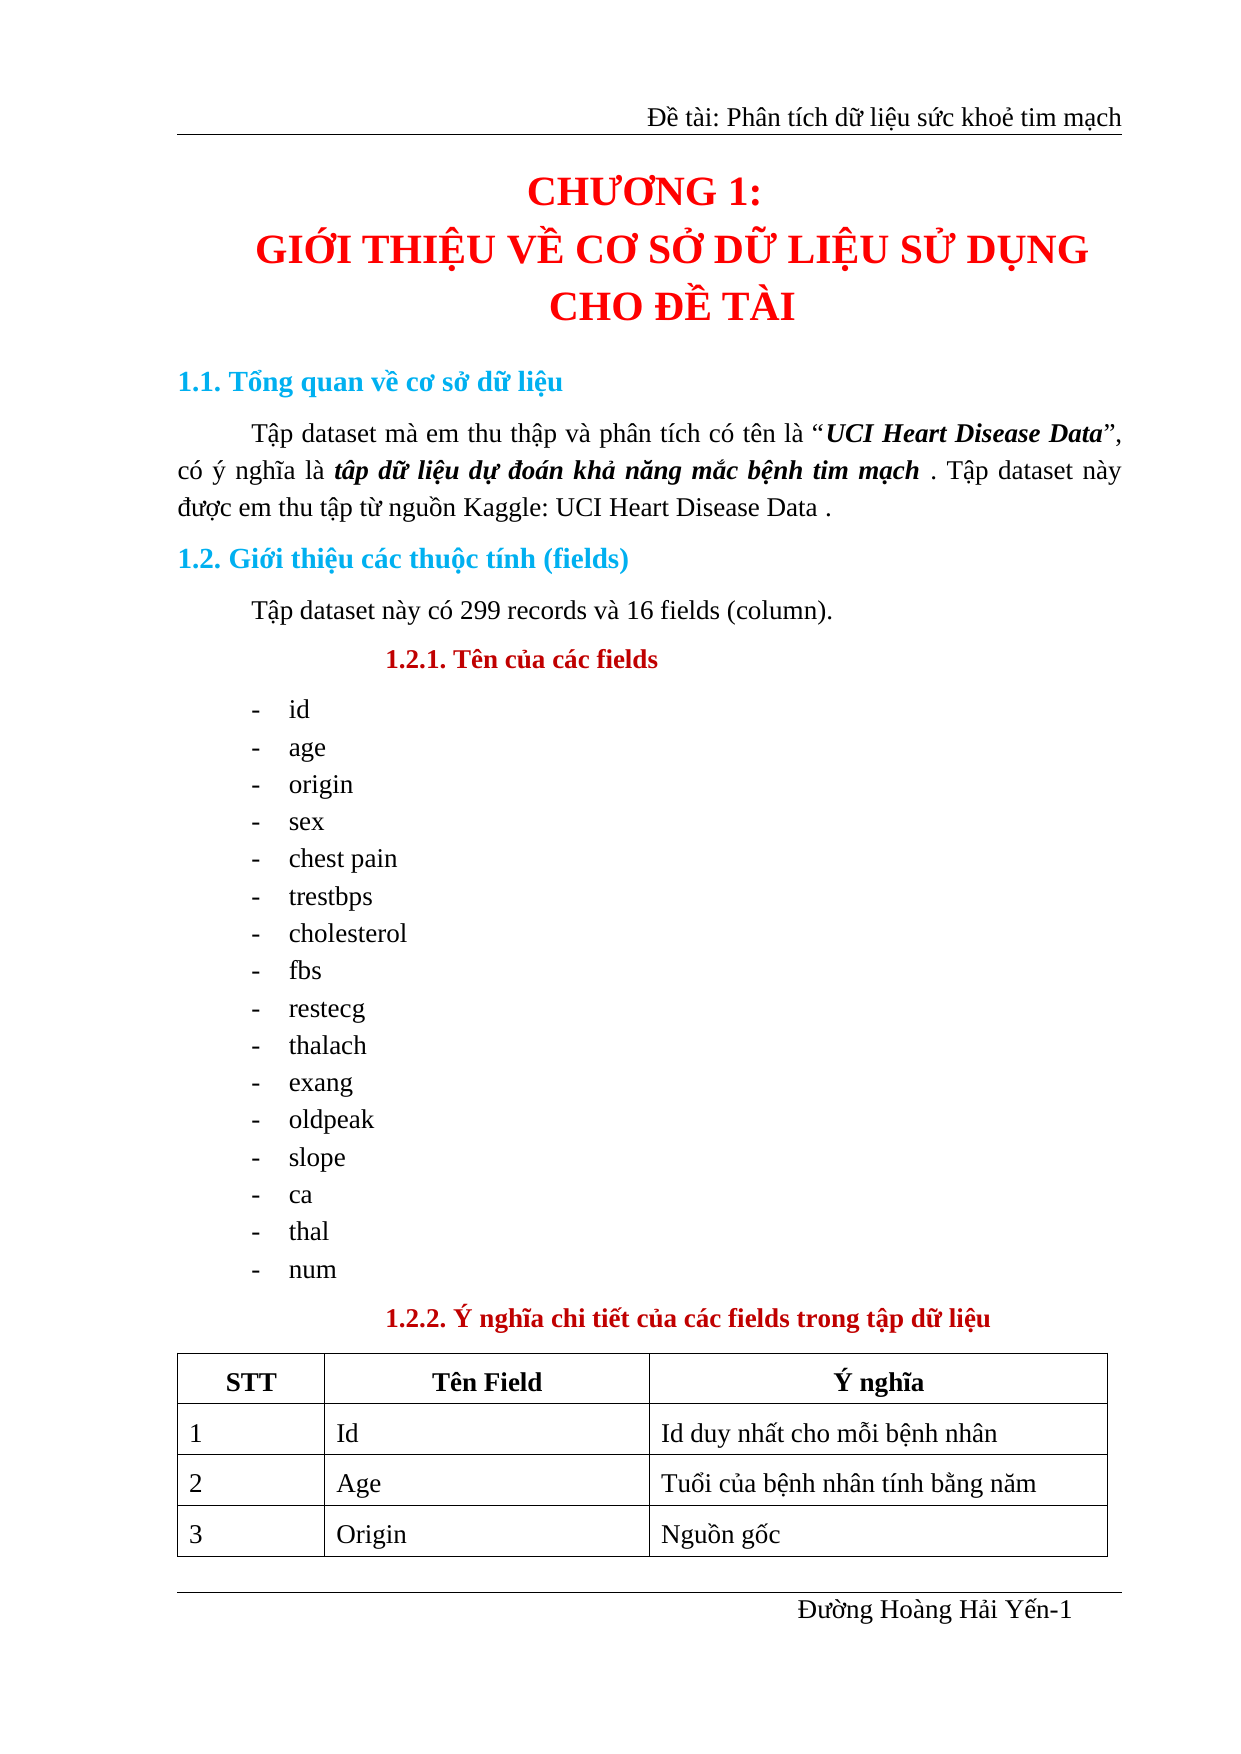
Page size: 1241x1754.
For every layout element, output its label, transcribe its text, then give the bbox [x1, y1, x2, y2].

subtitle Tên của các fields [311, 644, 1122, 675]
list slope [251, 1141, 1122, 1172]
table_cell 2 [178, 1455, 324, 1505]
table_header Ý nghĩa [650, 1354, 1107, 1403]
table_cell Origin [325, 1506, 649, 1556]
list sex [251, 805, 1122, 836]
list fbs [251, 954, 1122, 986]
table_cell Age [325, 1455, 649, 1505]
list origin [251, 768, 1122, 799]
subtitle GIỚI THIỆU VỀ CƠ SỞ DỮ LIỆU SỬ DỤNG CHO ĐỀ TÀI [177, 167, 1122, 329]
table_cell Id [325, 1404, 649, 1454]
list cholesterol [251, 917, 1122, 948]
subtitle Tổng quan về cơ sở dữ liệu [177, 364, 1122, 398]
list exang [251, 1066, 1122, 1097]
table_cell Tuổi của bệnh nhân tính bằng năm [650, 1455, 1107, 1505]
table_header Tên Field [325, 1354, 649, 1403]
table_header STT [178, 1354, 324, 1403]
table_cell 1 [178, 1404, 324, 1454]
list num [251, 1253, 1122, 1284]
table_cell Nguồn gốc [650, 1506, 1107, 1556]
list restecg [251, 992, 1122, 1023]
list id [251, 693, 1122, 724]
list trestbps [251, 880, 1122, 911]
list oldpeak [251, 1104, 1122, 1135]
subtitle Giới thiệu các thuộc tính (fields) [177, 541, 1122, 575]
list chest pain [251, 843, 1122, 874]
table_cell Id duy nhất cho mỗi bệnh nhân [650, 1404, 1107, 1454]
subtitle Ý nghĩa chi tiết của các fields trong tập dữ liệu [311, 1303, 1122, 1334]
text Tập dataset này có 299 records và 16 fields (column). [177, 594, 1122, 625]
text Tập dataset mà em thu thập và phân tích có tên là “UCI Heart Disease Data”, có ý nghĩa là tâp dữ liệu dự đoán khả năng mắc bệnh tim mạch . Tập dataset này được em thu tập từ nguồn Kaggle: UCI Heart Disease Data . [177, 417, 1122, 522]
list thal [251, 1216, 1122, 1247]
list thalach [251, 1029, 1122, 1060]
list age [251, 731, 1122, 762]
list ca [251, 1178, 1122, 1209]
table_cell 3 [178, 1506, 324, 1556]
